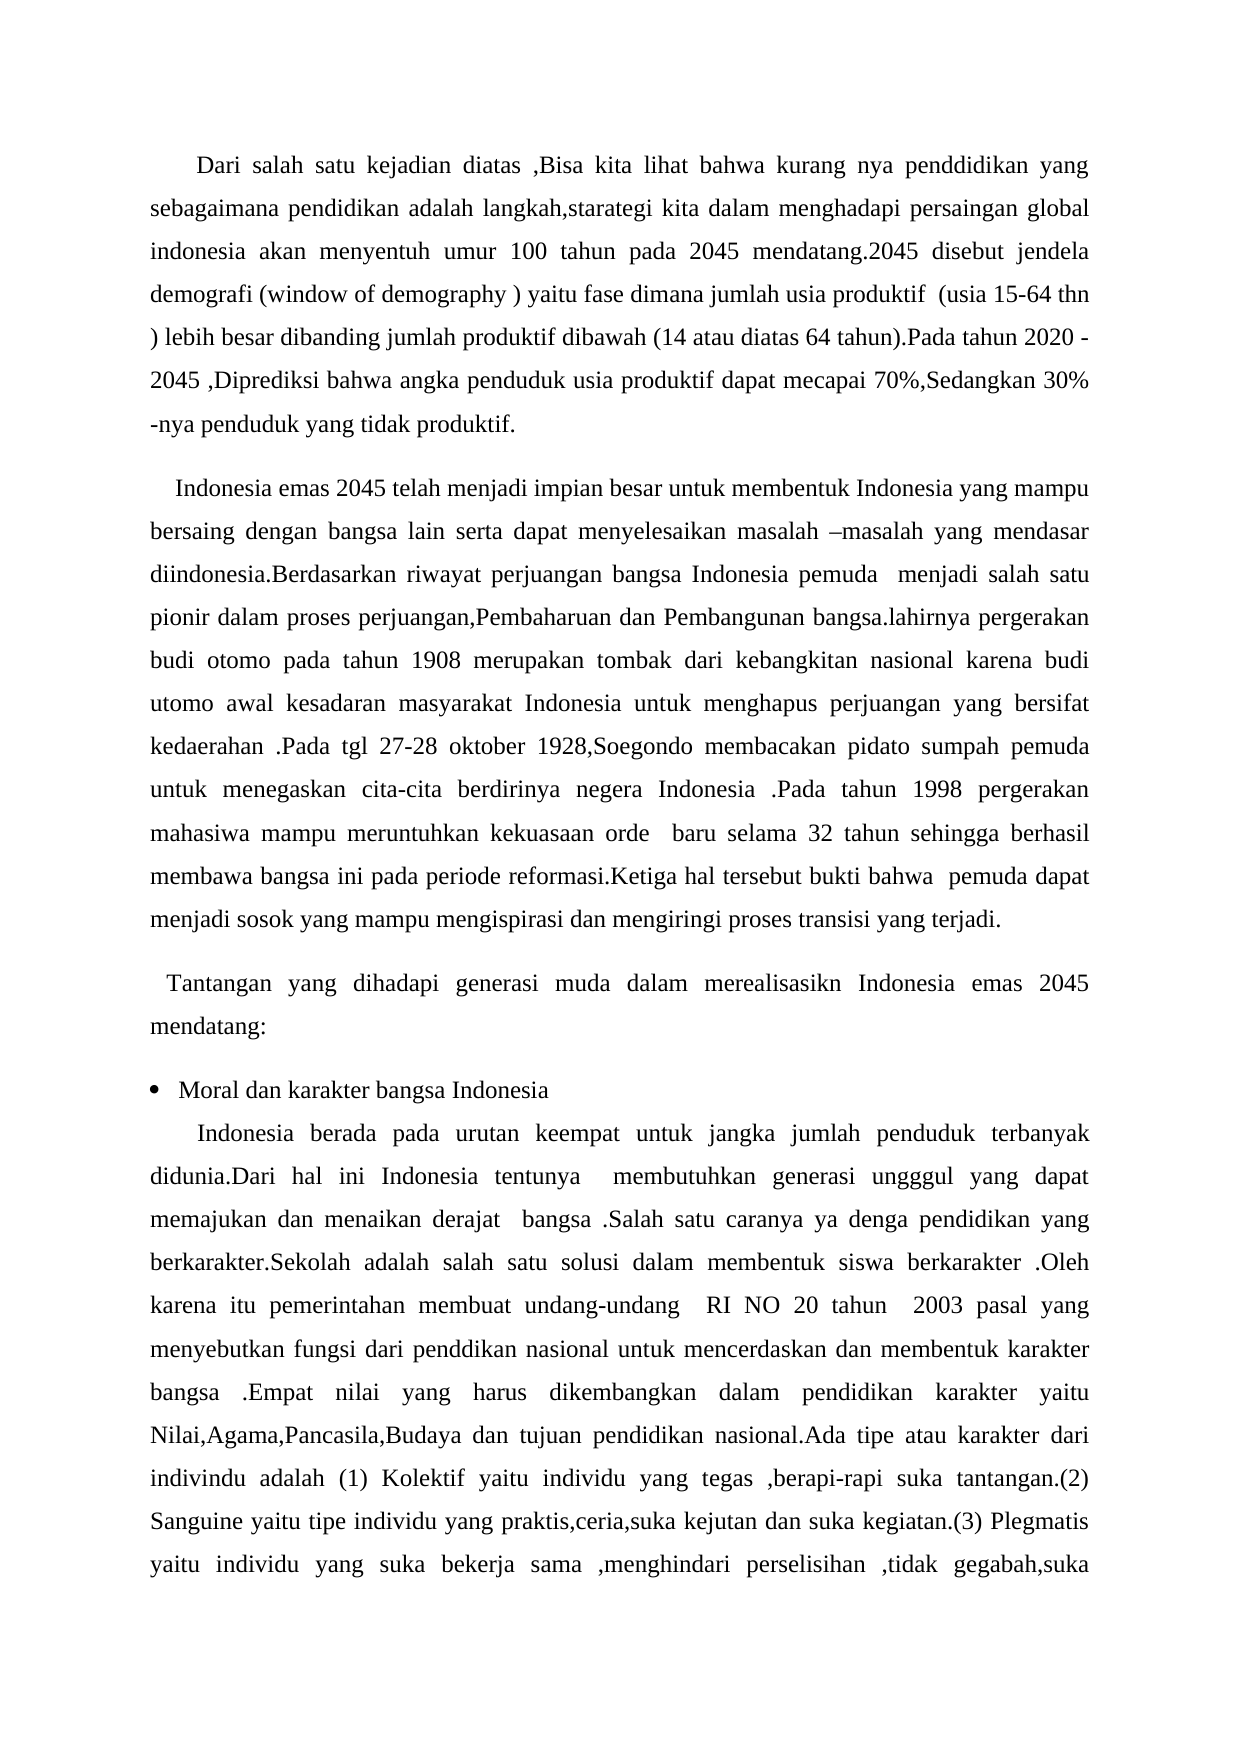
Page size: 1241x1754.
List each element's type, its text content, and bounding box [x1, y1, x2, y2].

text Indonesia emas 2045 telah menjadi impian besar untuk membentuk Indonesia yang mampu bersaing dengan bangsa lain serta dapat menyelesaikan masalah –masalah yang mendasar diindonesia.Berdasarkan riwayat perjuangan bangsa Indonesia pemuda menjadi salah satu pionir dalam proses perjuangan,Pembaharuan dan Pembangunan bangsa.lahirnya pergerakan budi otomo pada tahun 1908 merupakan tombak dari kebangkitan nasional karena budi utomo awal kesadaran masyarakat Indonesia untuk menghapus perjuangan yang bersifat kedaerahan .Pada tgl 27-28 oktober 1928,Soegondo membacakan pidato sumpah pemuda untuk menegaskan cita-cita berdirinya negera Indonesia .Pada tahun 1998 pergerakan mahasiwa mampu meruntuhkan kekuasaan orde baru selama 32 tahun sehingga berhasil membawa bangsa ini pada periode reformasi.Ketiga hal tersebut bukti bahwa pemuda dapat menjadi sosok yang mampu mengispirasi dan mengiringi proses transisi yang terjadi. [150, 473, 1090, 933]
text Tantangan yang dihadapi generasi muda dalam merealisasikn Indonesia emas 2045 mendatang: [150, 968, 1090, 1040]
text Dari salah satu kejadian diatas ,Bisa kita lihat bahwa kurang nya penddidikan yang sebagaimana pendidikan adalah langkah,starategi kita dalam menghadapi persaingan global indonesia akan menyentuh umur 100 tahun pada 2045 mendatang.2045 disebut jendela demografi (window of demography ) yaitu fase dimana jumlah usia produktif (usia 15-64 thn ) lebih besar dibanding jumlah produktif dibawah (14 atau diatas 64 tahun).Pada tahun 2020 -2045 ,Diprediksi bahwa angka penduduk usia produktif dapat mecapai 70%,Sedangkan 30% -nya penduduk yang tidak produktif. [150, 150, 1090, 437]
list Moral dan karakter bangsa Indonesia [150, 1075, 1090, 1104]
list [150, 1118, 1090, 1578]
